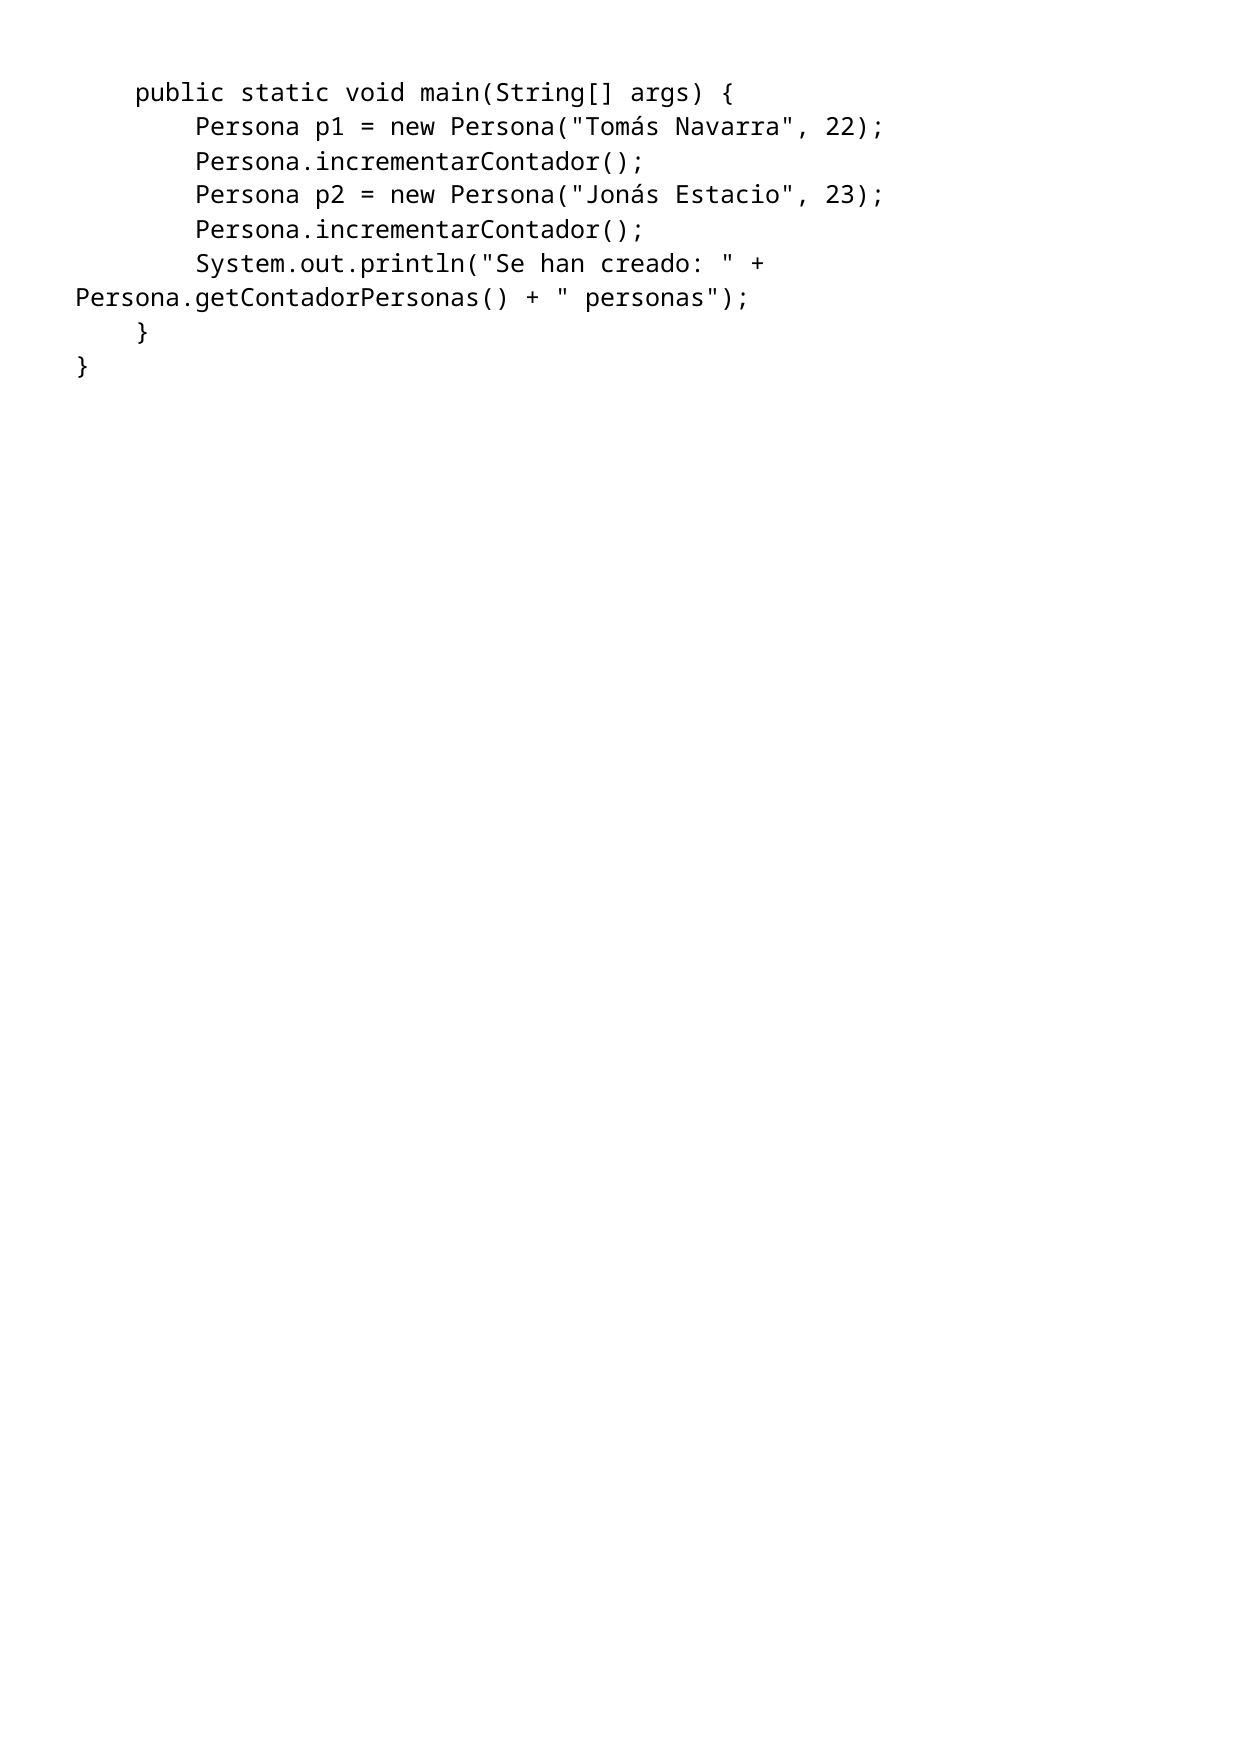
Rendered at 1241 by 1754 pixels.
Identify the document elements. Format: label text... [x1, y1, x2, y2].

text } [75, 347, 1165, 382]
text Persona.incrementarContador(); [75, 143, 1165, 177]
text Persona.incrementarContador(); [75, 211, 1165, 245]
text System.out.println("Se han creado: " + Persona.getContadorPersonas() + " personas"); [75, 245, 1165, 313]
text } [75, 313, 1165, 347]
text public static void main(String[] args) { [75, 75, 1165, 109]
text Persona p2 = new Persona("Jonás Estacio", 23); [75, 177, 1165, 211]
text Persona p1 = new Persona("Tomás Navarra", 22); [75, 109, 1165, 143]
